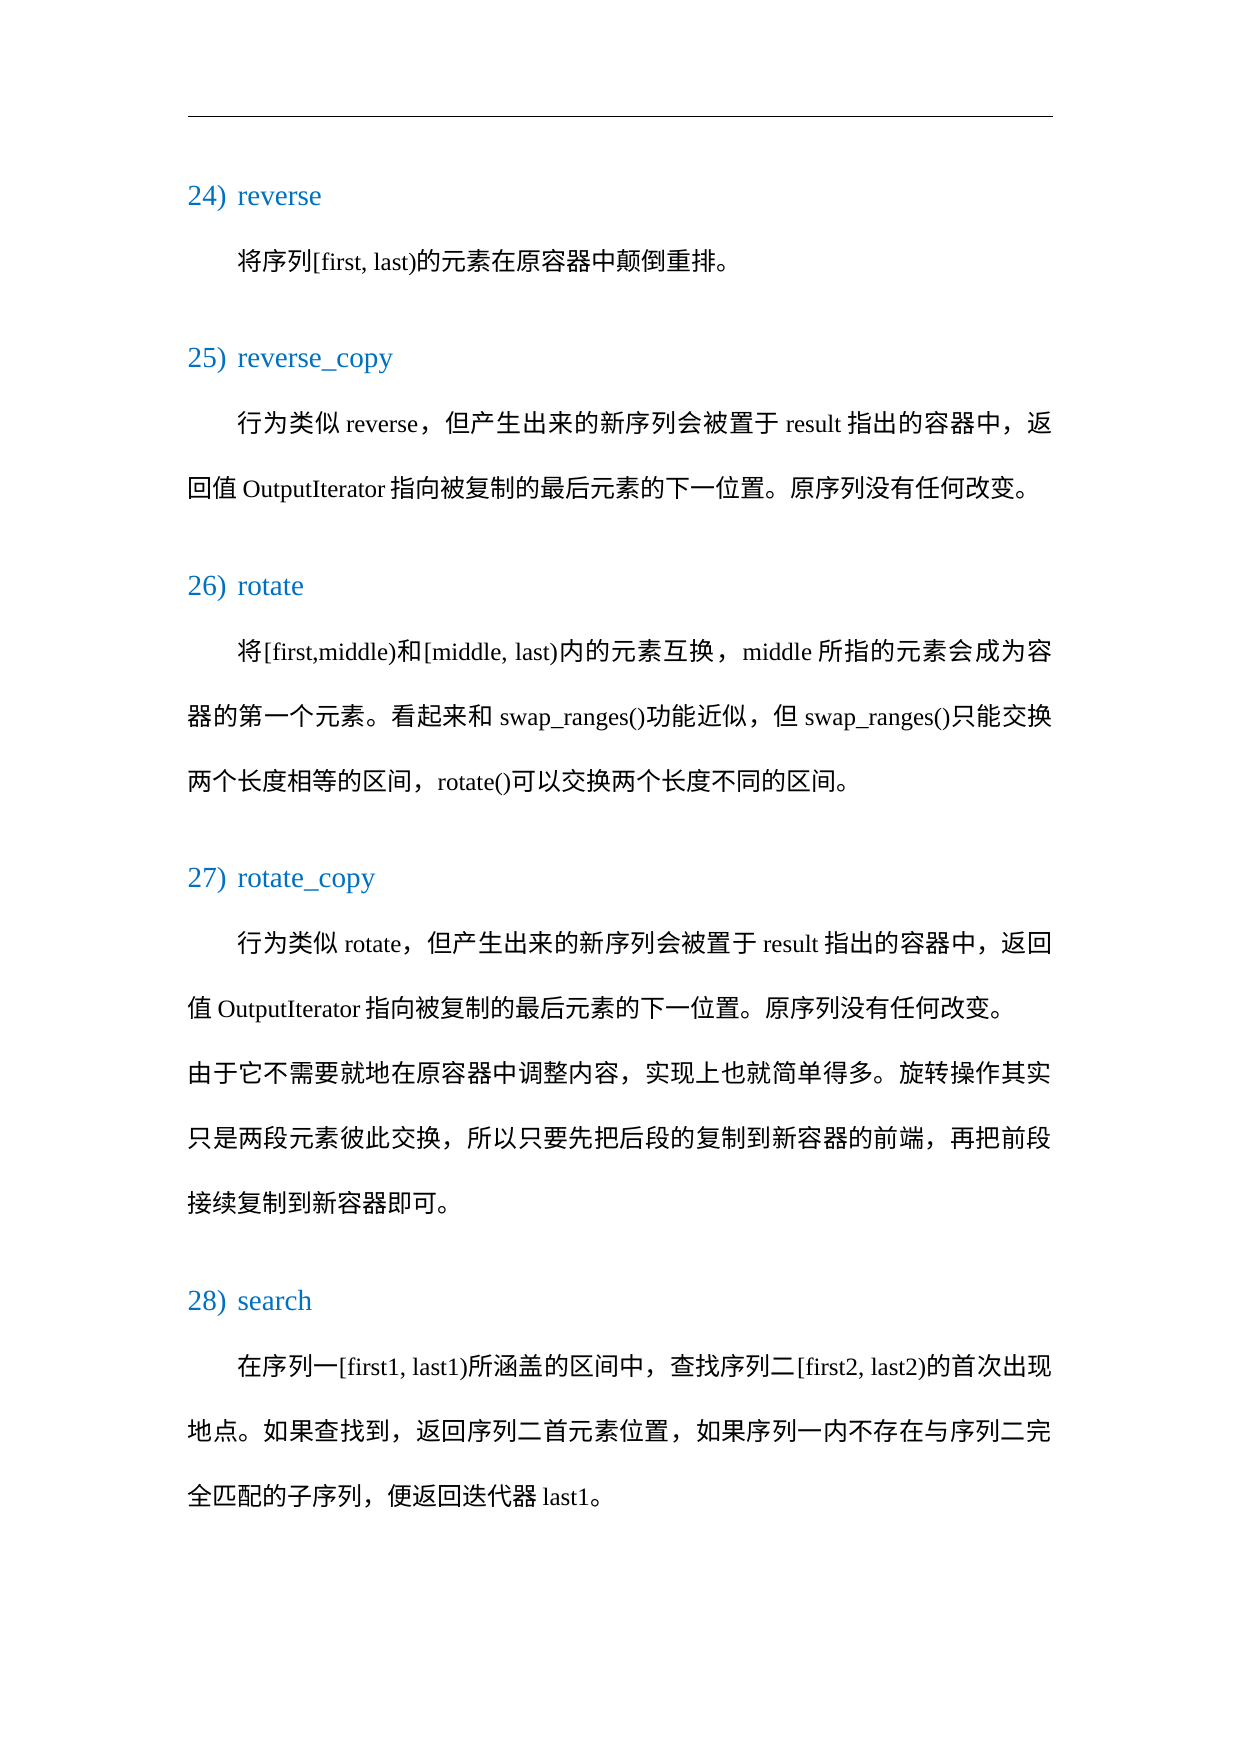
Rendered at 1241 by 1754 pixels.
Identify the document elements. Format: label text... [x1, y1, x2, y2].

text 由于它不需要就地在原容器中调整内容，实现上也就简单得多。旋转操作其实只是两段元素彼此交换，所以只要先把后段的复制到新容器的前端，再把前段接续复制到新容器即可。 [187, 1039, 1053, 1234]
subtitle reverse [187, 162, 1053, 227]
subtitle reverse_copy [187, 324, 1053, 389]
text 行为类似rotate，但产生出来的新序列会被置于result指出的容器中，返回值OutputIterator指向被复制的最后元素的下一位置。原序列没有任何改变。 [187, 909, 1053, 1039]
text 将[first,middle)和[middle, last)内的元素互换，middle所指的元素会成为容器的第一个元素。看起来和swap_ranges()功能近似，但swap_ranges()只能交换两个长度相等的区间，rotate()可以交换两个长度不同的区间。 [187, 617, 1053, 812]
text 在序列一[first1, last1)所涵盖的区间中，查找序列二[first2, last2)的首次出现地点。如果查找到，返回序列二首元素位置，如果序列一内不存在与序列二完全匹配的子序列，便返回迭代器last1。 [187, 1332, 1053, 1527]
subtitle rotate [187, 552, 1053, 617]
subtitle search [187, 1267, 1053, 1332]
text 行为类似reverse，但产生出来的新序列会被置于result指出的容器中，返回值OutputIterator指向被复制的最后元素的下一位置。原序列没有任何改变。 [187, 389, 1053, 519]
subtitle rotate_copy [187, 844, 1053, 909]
text 将序列[first, last)的元素在原容器中颠倒重排。 [187, 227, 1053, 292]
